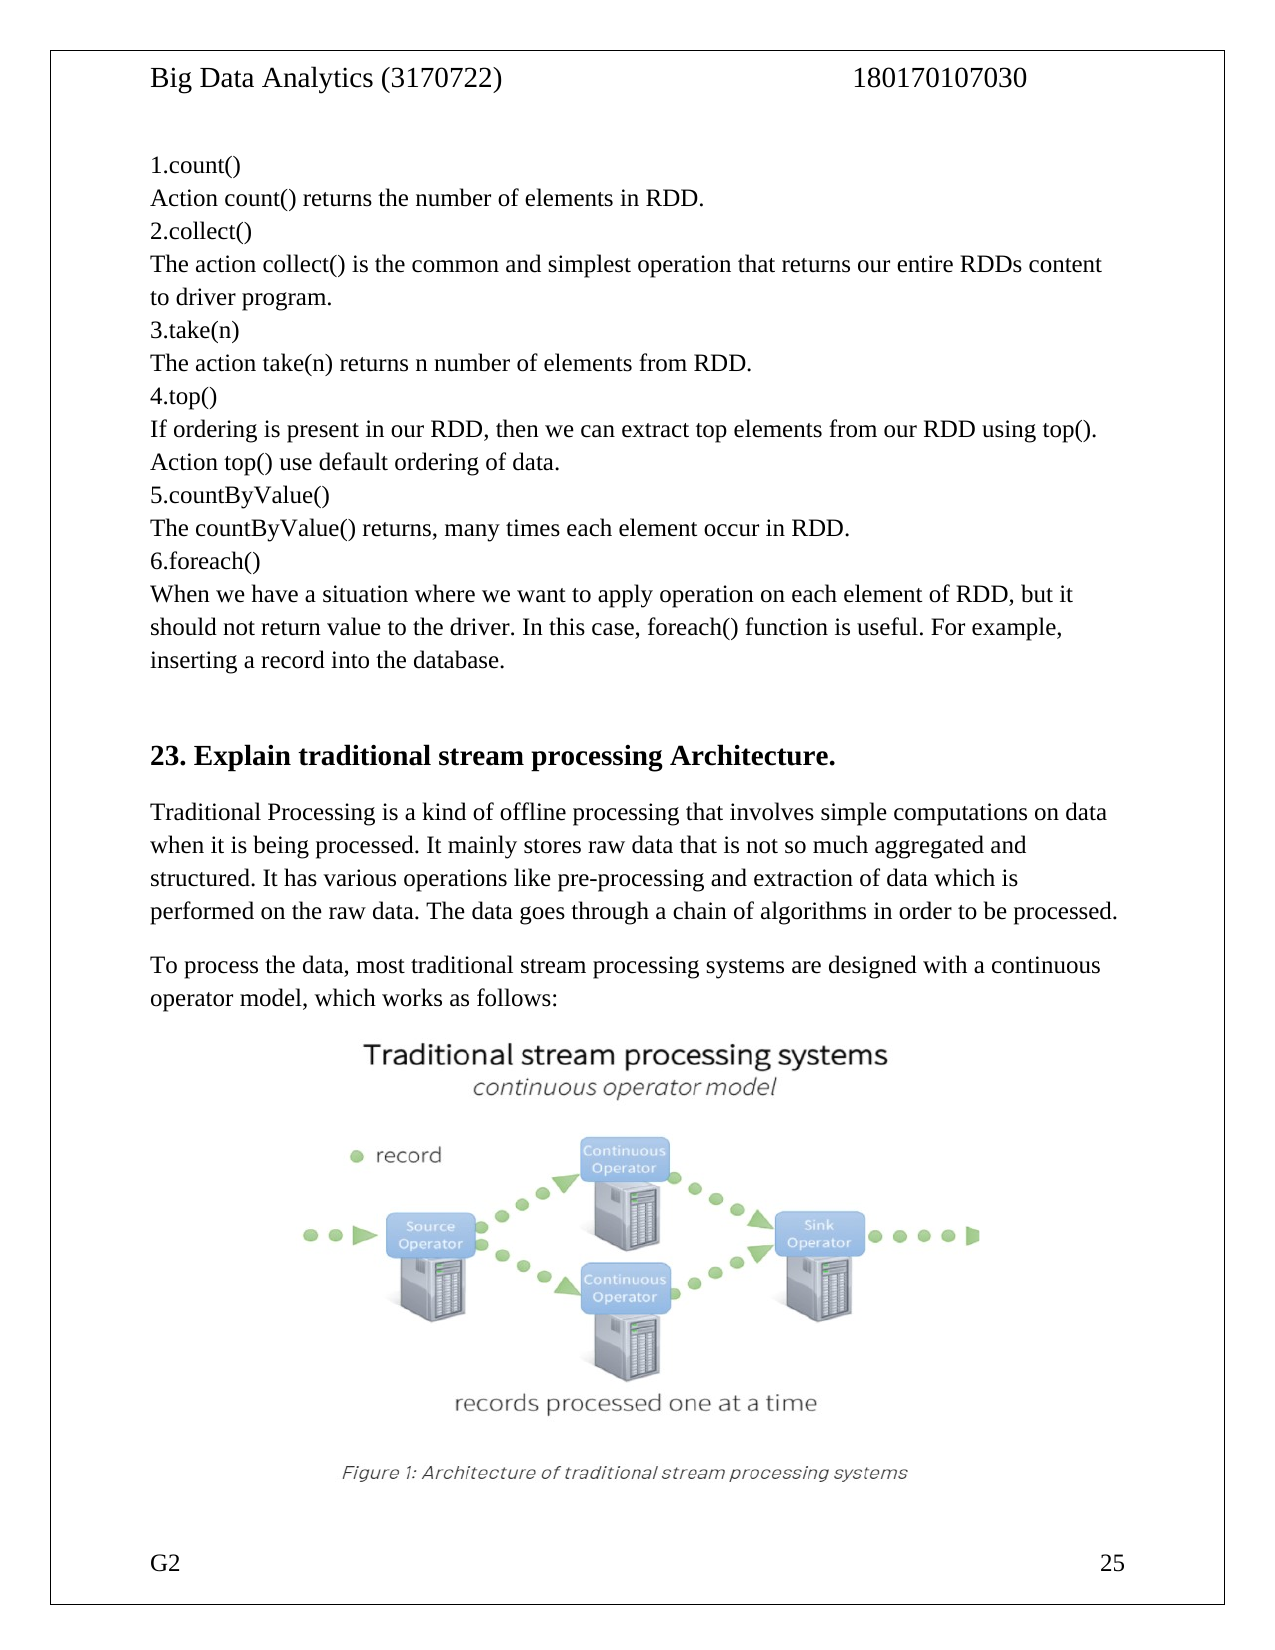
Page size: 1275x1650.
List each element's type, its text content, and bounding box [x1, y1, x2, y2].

text To process the data, most traditional stream processing systems are designed with a continuous operator model, which works as follows: [150, 950, 1125, 1012]
text 6.foreach() [150, 546, 1125, 575]
text 2.collect() [150, 216, 1125, 245]
picture [295, 1038, 980, 1485]
text When we have a situation where we want to apply operation on each element of RDD, but it should not return value to the driver. In this case, foreach() function is useful. For example, inserting a record into the database. [150, 579, 1125, 674]
text The countByValue() returns, many times each element occur in RDD. [150, 513, 1125, 542]
text 4.top() [150, 381, 1125, 410]
text Traditional Processing is a kind of offline processing that involves simple computations on data when it is being processed. It mainly stores raw data that is not so much aggregated and structured. It has various operations like pre-processing and extraction of data which is performed on the raw data. The data goes through a chain of algorithms in order to be processed. [150, 797, 1125, 925]
text 5.countByValue() [150, 480, 1125, 509]
text The action take(n) returns n number of elements from RDD. [150, 348, 1125, 377]
text 1.count() [150, 150, 1125, 179]
text 23. Explain traditional stream processing Architecture. [150, 738, 1125, 771]
text If ordering is present in our RDD, then we can extract top elements from our RDD using top(). Action top() use default ordering of data. [150, 414, 1125, 476]
text Action count() returns the number of elements in RDD. [150, 183, 1125, 212]
text 3.take(n) [150, 315, 1125, 344]
text The action collect() is the common and simplest operation that returns our entire RDDs content to driver program. [150, 249, 1125, 311]
